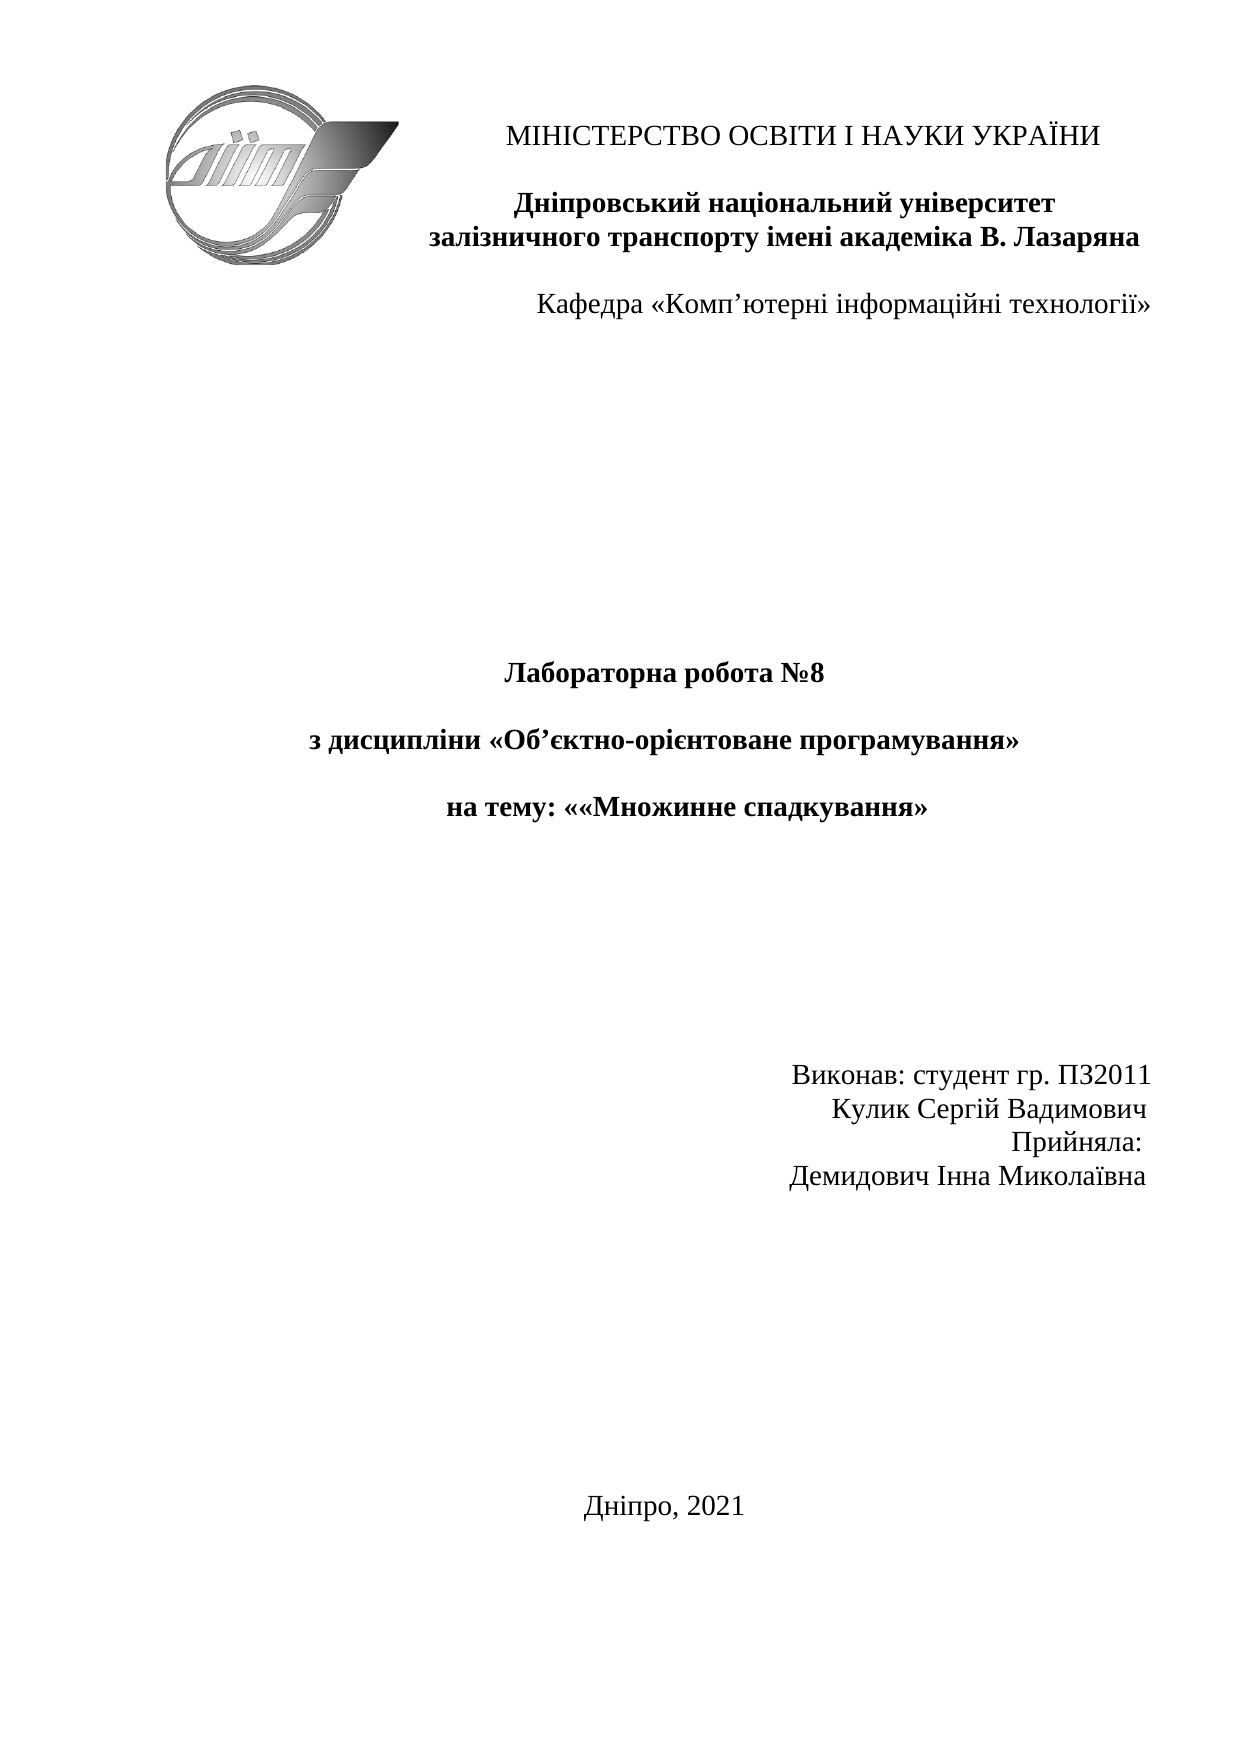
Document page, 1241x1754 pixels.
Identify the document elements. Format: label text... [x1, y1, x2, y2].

text на тему: ««Множинне спадкування» [177, 789, 1152, 822]
text Кулик Сергій Вадимович [768, 1091, 1152, 1124]
text Прийняла: [842, 1124, 1152, 1158]
text Дніпро, 2021 [177, 1488, 1152, 1521]
text Кафедра «Комп’ютерні інформаційні технології» [177, 286, 1152, 319]
text з дисципліни «Об’єктно-орієнтоване програмування» [177, 688, 1152, 755]
text Виконав: студент гр. ПЗ2011 [768, 1057, 1152, 1091]
text Лабораторна робота №8 [177, 655, 1152, 688]
picture [164, 85, 399, 264]
text Дніпровський національний університет залізничного транспорту імені академіка В. Лазаряна [399, 185, 1152, 252]
text Демидович Інна Миколаївна [693, 1158, 1152, 1191]
text МІНІСТЕРСТВО ОСВІТИ І НАУКИ УКРАЇНИ [399, 118, 1152, 152]
